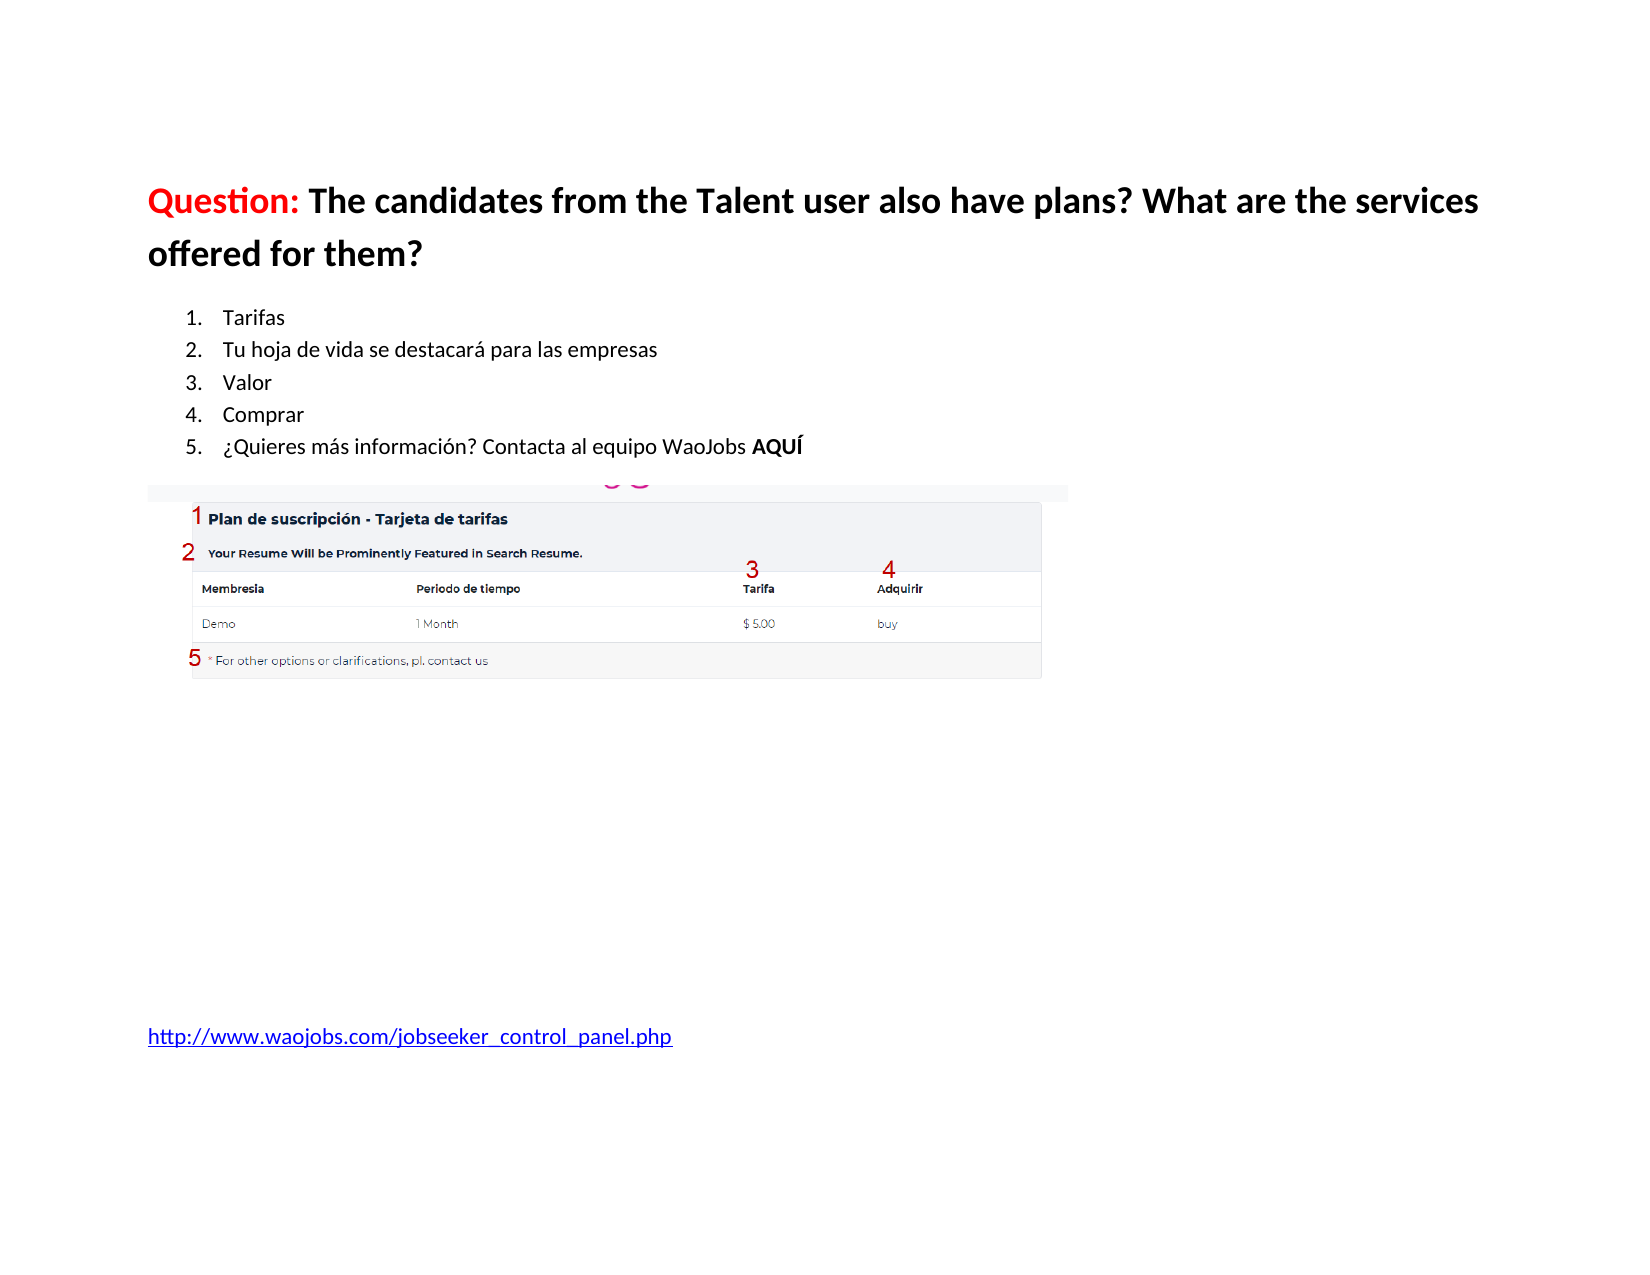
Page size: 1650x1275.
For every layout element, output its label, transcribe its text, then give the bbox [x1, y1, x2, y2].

picture [147, 485, 1069, 679]
text http://www.waojobs.com/jobseeker_control_panel.php [148, 1022, 1502, 1050]
list Tarifas [185, 303, 1502, 331]
text Question: The candidates from the Talent user also have plans? What are the services offered for them? [148, 177, 1502, 276]
list Valor [185, 368, 1502, 396]
list Comprar [185, 400, 1502, 428]
list Tu hoja de vida se destacará para las empresas [185, 336, 1502, 364]
list ¿Quieres más información? Contacta al equipo WaoJobs AQUÍ [185, 432, 1502, 460]
